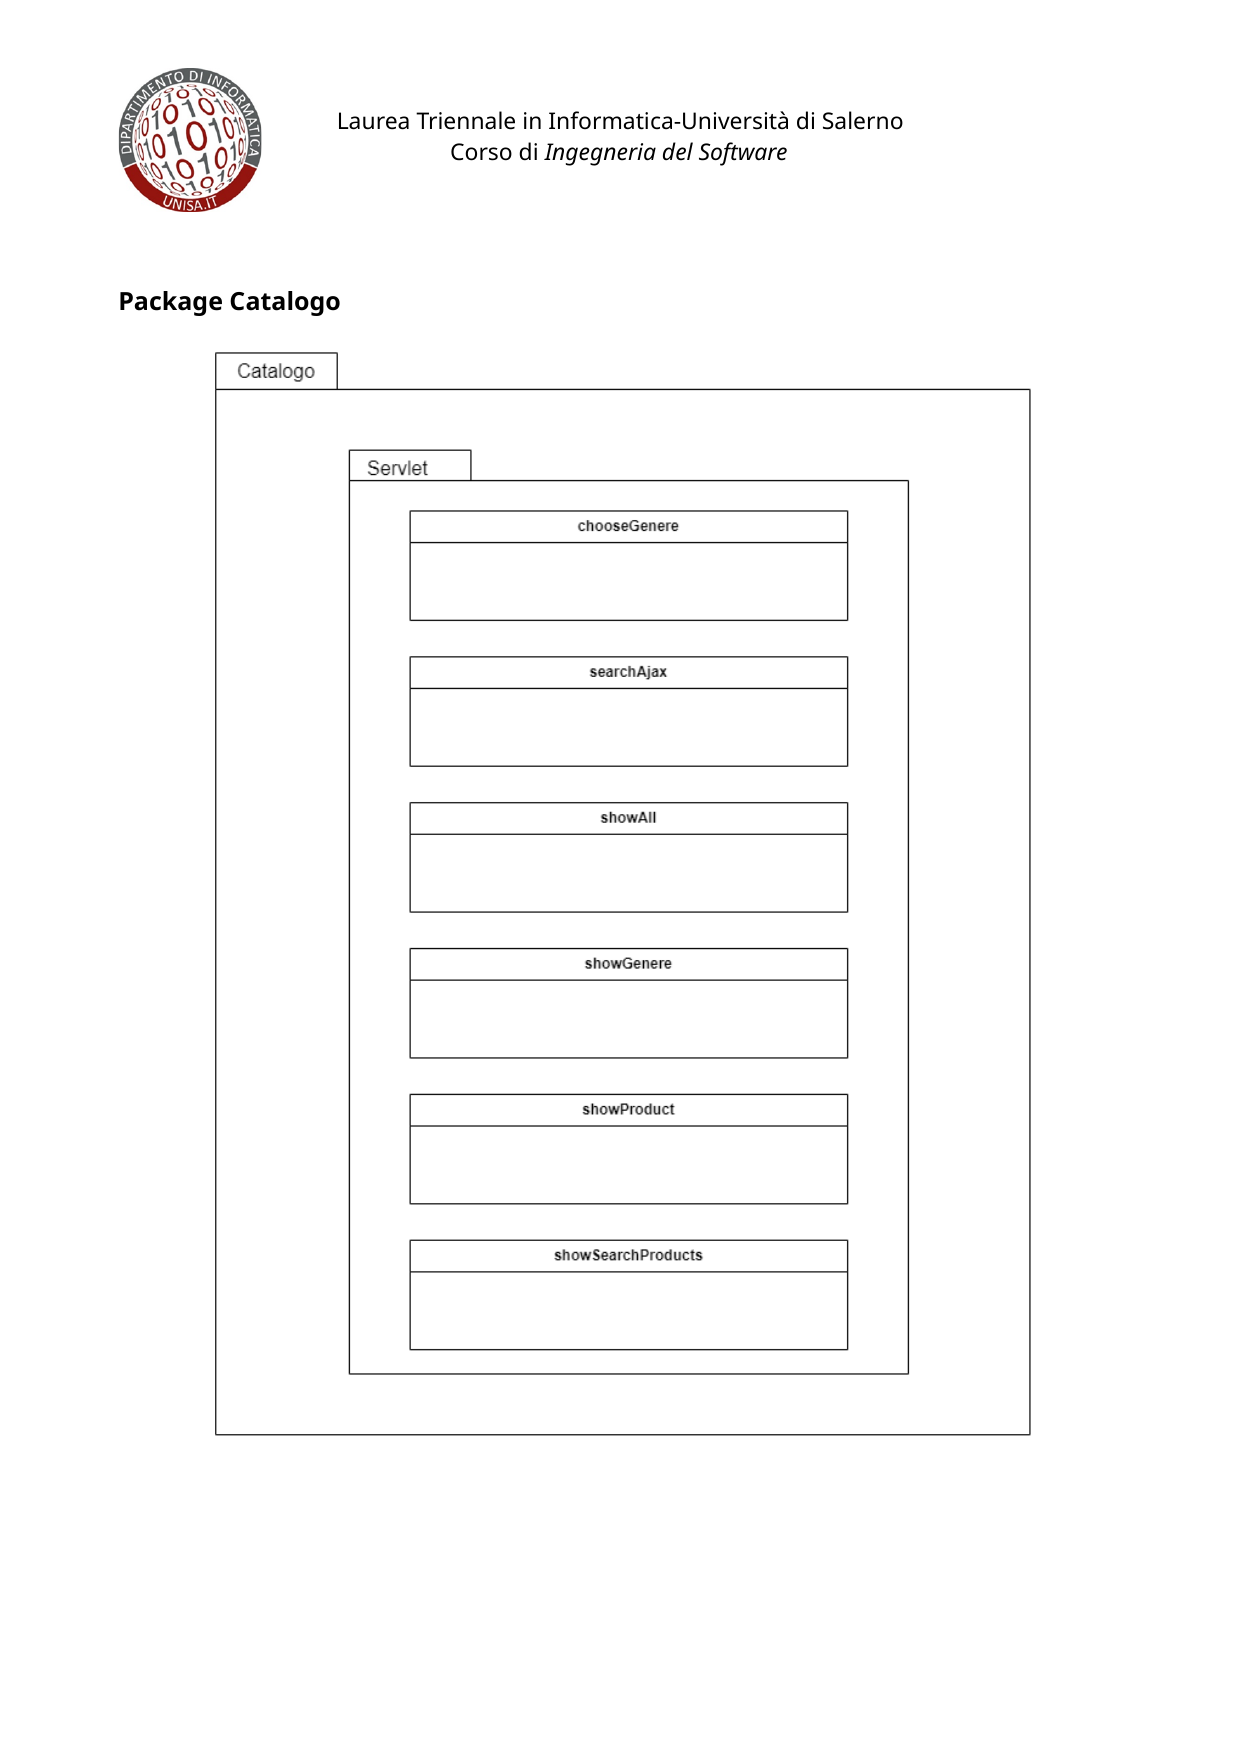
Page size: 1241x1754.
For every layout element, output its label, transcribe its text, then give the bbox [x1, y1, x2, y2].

picture [118, 317, 1123, 1478]
picture [118, 68, 262, 212]
text Package Catalogo [118, 283, 1122, 317]
